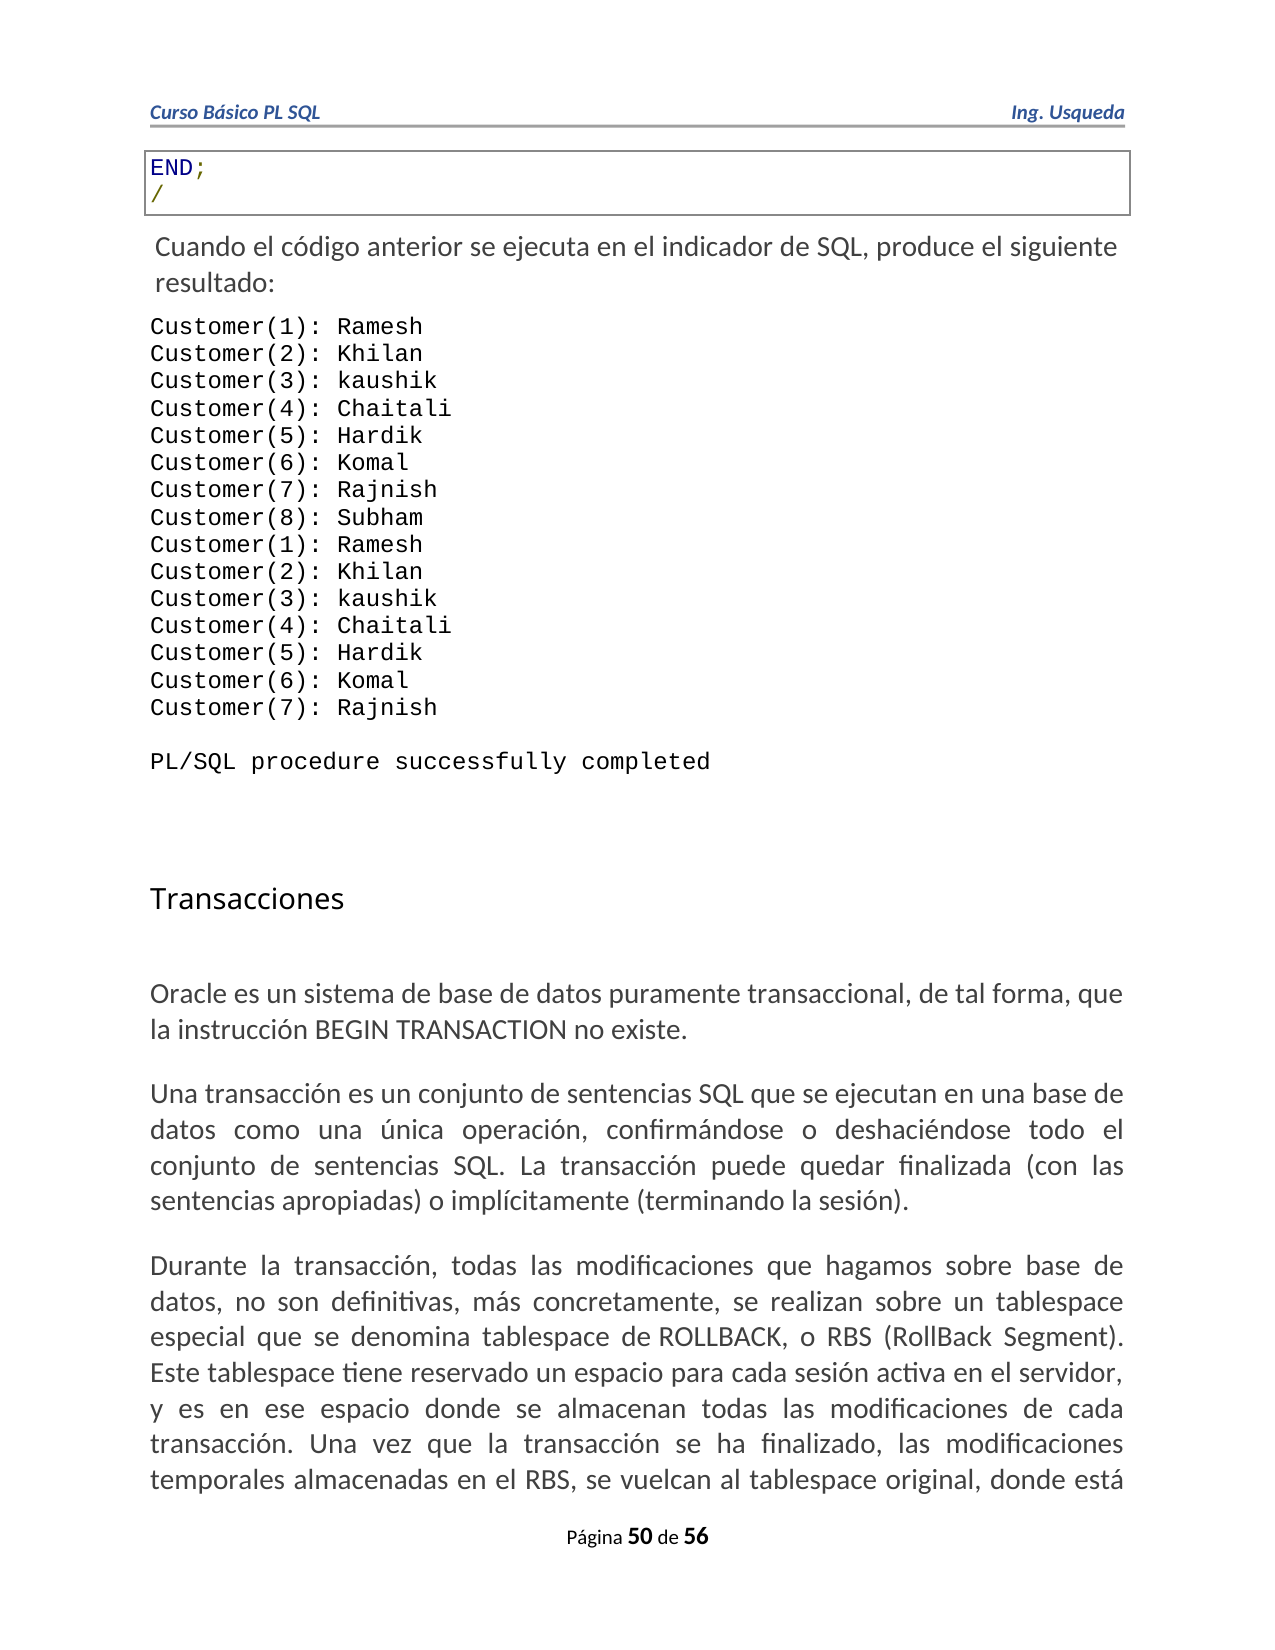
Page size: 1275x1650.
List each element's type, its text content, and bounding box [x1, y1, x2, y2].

text Customer(3): kaushik [150, 586, 1125, 614]
text Customer(1): Ramesh [150, 532, 1125, 559]
subtitle Transacciones [150, 878, 1125, 918]
text Customer(1): Ramesh [150, 314, 1125, 342]
text Customer(6): Komal [150, 451, 1125, 478]
text END; [146, 152, 1129, 177]
text Cuando el código anterior se ejecuta en el indicador de SQL, produce el siguiente resultado: [155, 228, 1120, 299]
text Customer(7): Rajnish [150, 695, 1125, 722]
text Customer(3): kaushik [150, 369, 1125, 396]
text Oracle es un sistema de base de datos puramente transaccional, de tal forma, que la instrucción BEGIN TRANSACTION no existe. [150, 975, 1125, 1046]
text Customer(5): Hardik [150, 641, 1125, 668]
text Customer(6): Komal [150, 668, 1125, 695]
text Customer(8): Subham [150, 505, 1125, 532]
text Customer(2): Khilan [150, 342, 1125, 369]
text / [146, 177, 1129, 214]
text PL/SQL procedure successfully completed [150, 749, 1125, 777]
text Customer(4): Chaitali [150, 614, 1125, 641]
text Customer(7): Rajnish [150, 478, 1125, 505]
text Customer(5): Hardik [150, 423, 1125, 451]
text Customer(2): Khilan [150, 559, 1125, 586]
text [150, 1247, 1125, 1497]
text Una transacción es un conjunto de sentencias SQL que se ejecutan en una base de datos como una única operación, confirmándose o deshaciéndose todo el conjunto de sentencias SQL. La transacción puede quedar finalizada (con las sentencias apropiadas) o implícitamente (terminando la sesión). [150, 1076, 1125, 1218]
text Customer(4): Chaitali [150, 396, 1125, 423]
